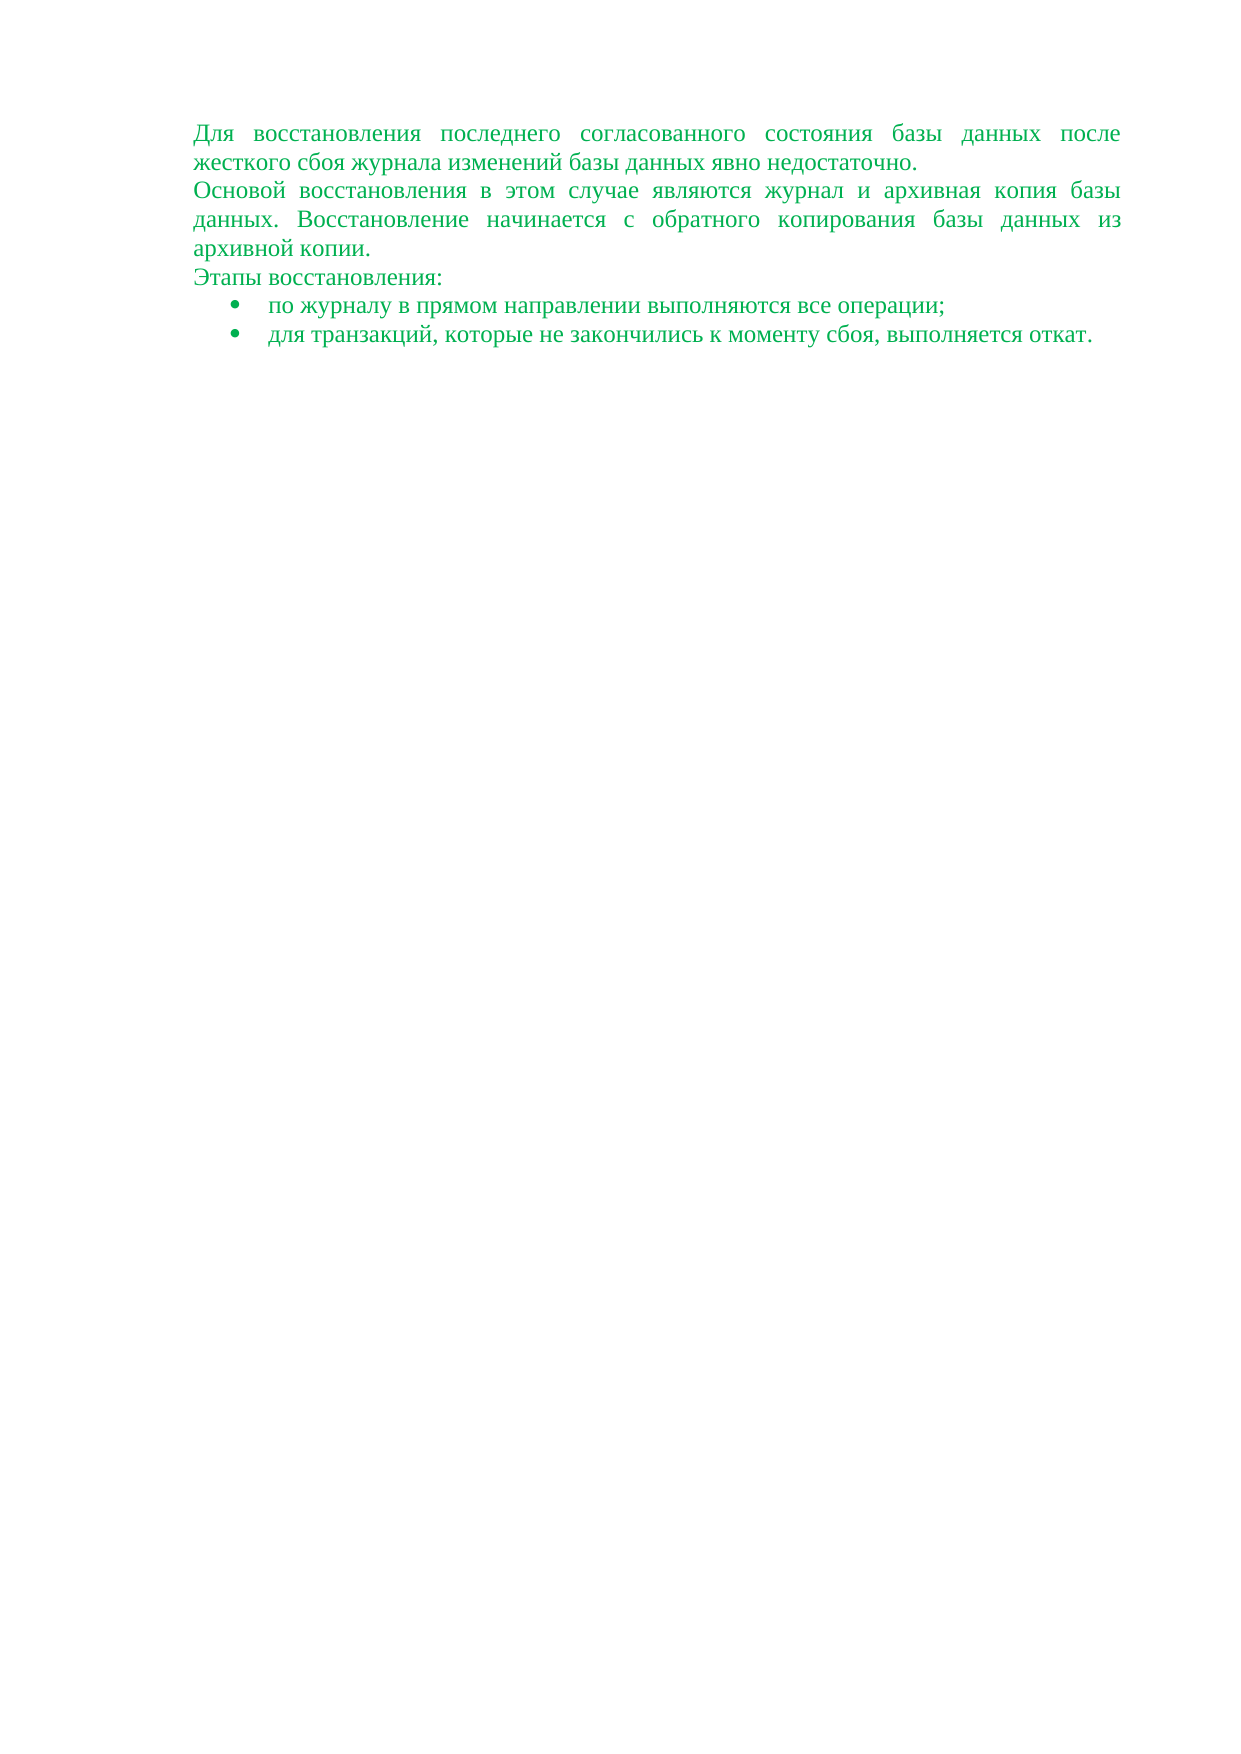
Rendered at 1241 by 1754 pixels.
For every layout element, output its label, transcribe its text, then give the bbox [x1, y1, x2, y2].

list для транзакций, которые не закончились к моменту сбоя, выполняется откат. [231, 319, 1122, 348]
list Для восстановления последнего согласованного состояния базы данных после жесткого сбоя журнала изменений базы данных явно недостаточно. [193, 118, 1122, 176]
list по журналу в прямом направлении выполняются все операции; [231, 291, 1122, 319]
list Основой восстановления в этом случае являются журнал и архивная копия базы данных. Восстановление начинается с обратного копирования базы данных из архивной копии. [193, 176, 1122, 262]
list Этапы восстановления: [193, 262, 1122, 291]
